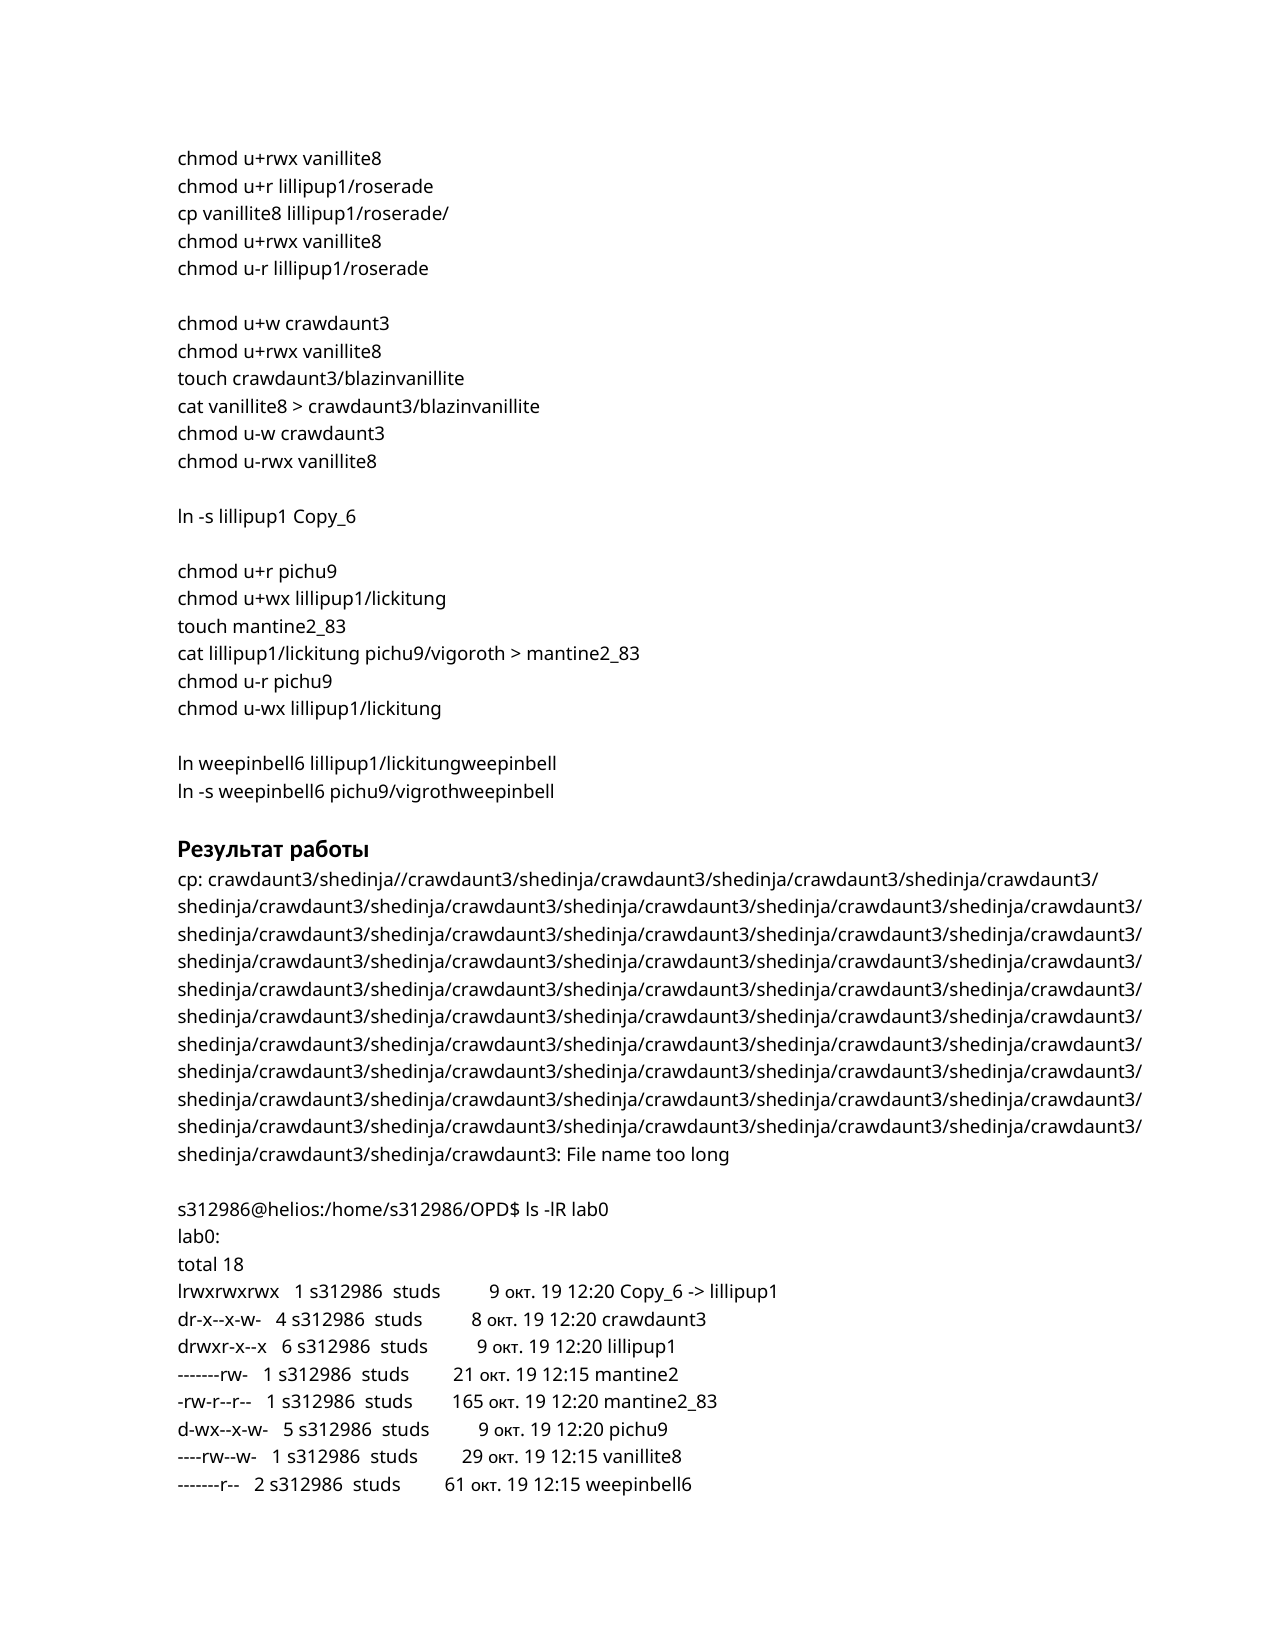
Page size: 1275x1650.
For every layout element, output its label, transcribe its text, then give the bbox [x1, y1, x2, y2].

text chmod u-rwx vanillite8 [177, 448, 1186, 474]
text s312986@helios:/home/s312986/OPD$ ls -lR lab0 [177, 1196, 1186, 1222]
text cp vanillite8 lillipup1/roserade/ [177, 201, 1186, 226]
text ln -s lillipup1 Copy_6 [177, 503, 1186, 529]
text drwxr-x--x 6 s312986 studs 9 окт. 19 12:20 lillipup1 [177, 1334, 1186, 1359]
text lab0: [177, 1224, 1186, 1249]
text d-wx--x-w- 5 s312986 studs 9 окт. 19 12:20 pichu9 [177, 1416, 1186, 1442]
text Результат работы [177, 833, 1186, 864]
text -rw-r--r-- 1 s312986 studs 165 окт. 19 12:20 mantine2_83 [177, 1389, 1186, 1414]
text lrwxrwxrwx 1 s312986 studs 9 окт. 19 12:20 Copy_6 -> lillipup1 [177, 1279, 1186, 1304]
text chmod u-wx lillipup1/lickitung [177, 696, 1186, 721]
text -------rw- 1 s312986 studs 21 окт. 19 12:15 mantine2 [177, 1361, 1186, 1387]
text total 18 [177, 1251, 1186, 1277]
text cp: crawdaunt3/shedinja//crawdaunt3/shedinja/crawdaunt3/shedinja/crawdaunt3/shedinja/crawdaunt3/shedinja/crawdaunt3/shedinja/crawdaunt3/shedinja/crawdaunt3/shedinja/crawdaunt3/shedinja/crawdaunt3/shedinja/crawdaunt3/shedinja/crawdaunt3/shedinja/crawdaunt3/shedinja/crawdaunt3/shedinja/crawdaunt3/shedinja/crawdaunt3/shedinja/crawdaunt3/shedinja/crawdaunt3/shedinja/crawdaunt3/shedinja/crawdaunt3/shedinja/crawdaunt3/shedinja/crawdaunt3/shedinja/crawdaunt3/shedinja/crawdaunt3/shedinja/crawdaunt3/shedinja/crawdaunt3/shedinja/crawdaunt3/shedinja/crawdaunt3/shedinja/crawdaunt3/shedinja/crawdaunt3/shedinja/crawdaunt3/shedinja/crawdaunt3/shedinja/crawdaunt3/shedinja/crawdaunt3/shedinja/crawdaunt3/shedinja/crawdaunt3/shedinja/crawdaunt3/shedinja/crawdaunt3/shedinja/crawdaunt3/shedinja/crawdaunt3/shedinja/crawdaunt3/shedinja/crawdaunt3/shedinja/crawdaunt3/shedinja/crawdaunt3/shedinja/crawdaunt3/shedinja/crawdaunt3/shedinja/crawdaunt3/shedinja/crawdaunt3/shedinja/crawdaunt3/shedinja/crawdaunt3/shedinja/crawdaunt3/shedinja/crawdaunt3: File name too long [177, 866, 1186, 1167]
text ln weepinbell6 lillipup1/lickitungweepinbell [177, 751, 1186, 776]
text chmod u+rwx vanillite8 [177, 228, 1186, 254]
text cat vanillite8 > crawdaunt3/blazinvanillite [177, 393, 1186, 419]
text ----rw--w- 1 s312986 studs 29 окт. 19 12:15 vanillite8 [177, 1444, 1186, 1469]
text dr-x--x-w- 4 s312986 studs 8 окт. 19 12:20 crawdaunt3 [177, 1306, 1186, 1332]
text touch crawdaunt3/blazinvanillite [177, 366, 1186, 391]
text chmod u+r pichu9 [177, 558, 1186, 584]
text chmod u+w crawdaunt3 [177, 311, 1186, 336]
text -------r-- 2 s312986 studs 61 окт. 19 12:15 weepinbell6 [177, 1471, 1186, 1497]
text cat lillipup1/lickitung pichu9/vigoroth > mantine2_83 [177, 641, 1186, 666]
text chmod u+r lillipup1/roserade [177, 173, 1186, 199]
text chmod u-r lillipup1/roserade [177, 256, 1186, 281]
text chmod u-r pichu9 [177, 668, 1186, 694]
text chmod u+rwx vanillite8 [177, 338, 1186, 364]
text ln -s weepinbell6 pichu9/vigrothweepinbell [177, 778, 1186, 804]
text chmod u+wx lillipup1/lickitung [177, 586, 1186, 611]
text touch mantine2_83 [177, 613, 1186, 639]
text chmod u-w crawdaunt3 [177, 421, 1186, 446]
text chmod u+rwx vanillite8 [177, 146, 1186, 171]
